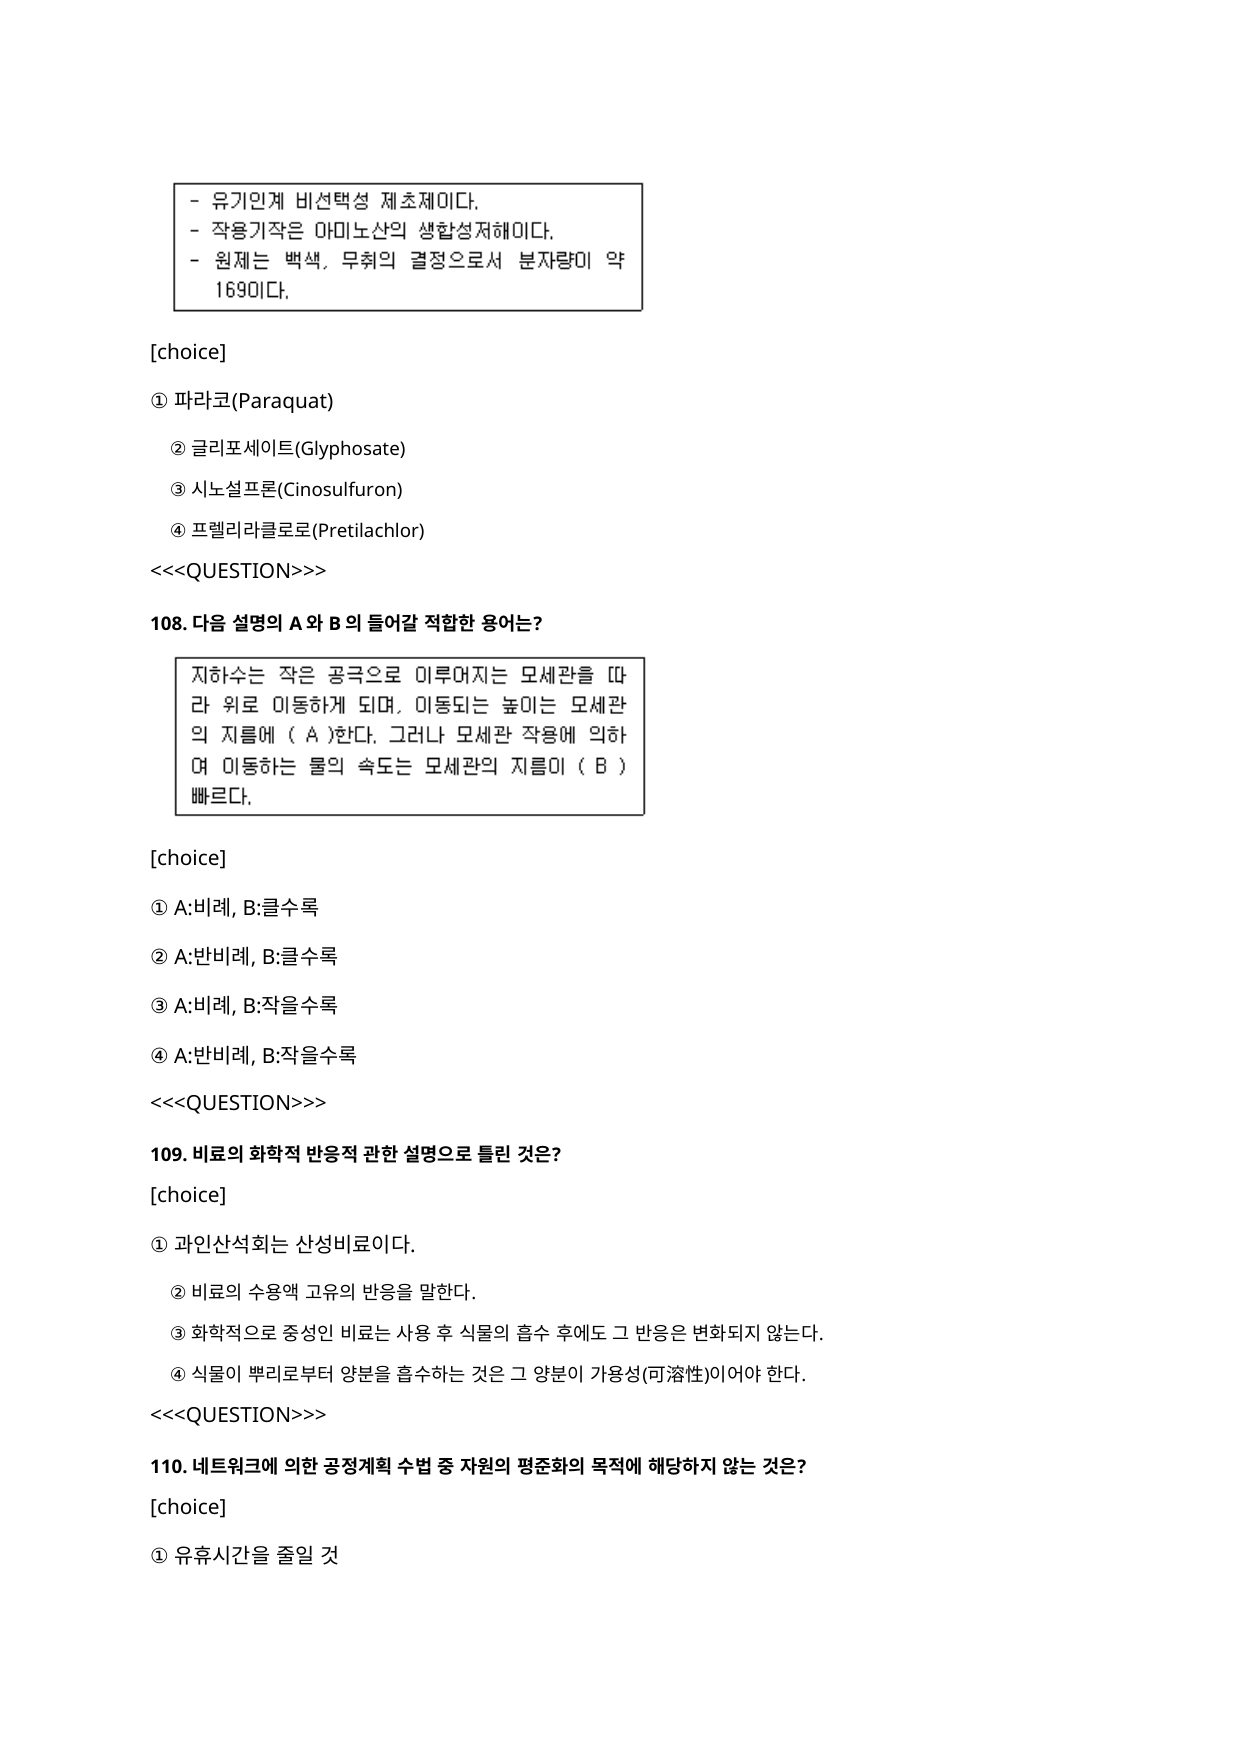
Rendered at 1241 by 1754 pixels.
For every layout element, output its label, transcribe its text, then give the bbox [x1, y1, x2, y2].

text ① 파라코(Paraquat) [150, 384, 1090, 415]
text ① 과인산석회는 산성비료이다. [150, 1228, 1090, 1258]
text ③ A:비례, B:작을수록 [150, 989, 1090, 1020]
text [choice] [150, 337, 1090, 366]
text ② 비료의 수용액 고유의 반응을 말한다. [150, 1277, 1090, 1304]
text <<<QUESTION>>> [150, 1400, 1090, 1428]
picture [169, 177, 648, 318]
text ④ 식물이 뿌리로부터 양분을 흡수하는 것은 그 양분이 가용성(可溶性)이어야 한다. [150, 1359, 1090, 1386]
text ③ 시노설프론(Cinosulfuron) [150, 475, 1090, 502]
text [choice] [150, 1492, 1090, 1521]
text ② 글리포세이트(Glyphosate) [150, 434, 1090, 461]
text 110. 네트워크에 의한 공정계획 수법 중 자원의 평준화의 목적에 해당하지 않는 것은? [150, 1452, 1090, 1479]
text ① A:비례, B:클수록 [150, 891, 1090, 921]
text 108. 다음 설명의 A와 B의 들어갈 적합한 용어는? [150, 608, 1090, 635]
text ④ A:반비례, B:작을수록 [150, 1039, 1090, 1069]
text 109. 비료의 화학적 반응적 관한 설명으로 틀린 것은? [150, 1140, 1090, 1167]
text <<<QUESTION>>> [150, 557, 1090, 585]
text <<<QUESTION>>> [150, 1088, 1090, 1117]
text ③ 화학적으로 중성인 비료는 사용 후 식물의 흡수 후에도 그 반응은 변화되지 않는다. [150, 1318, 1090, 1345]
text ④ 프렐리라클로로(Pretilachlor) [150, 516, 1090, 543]
text ① 유휴시간을 줄일 것 [150, 1540, 1090, 1570]
picture [169, 649, 650, 824]
text ② A:반비례, B:클수록 [150, 940, 1090, 970]
text [choice] [150, 1181, 1090, 1209]
text [choice] [150, 843, 1090, 872]
